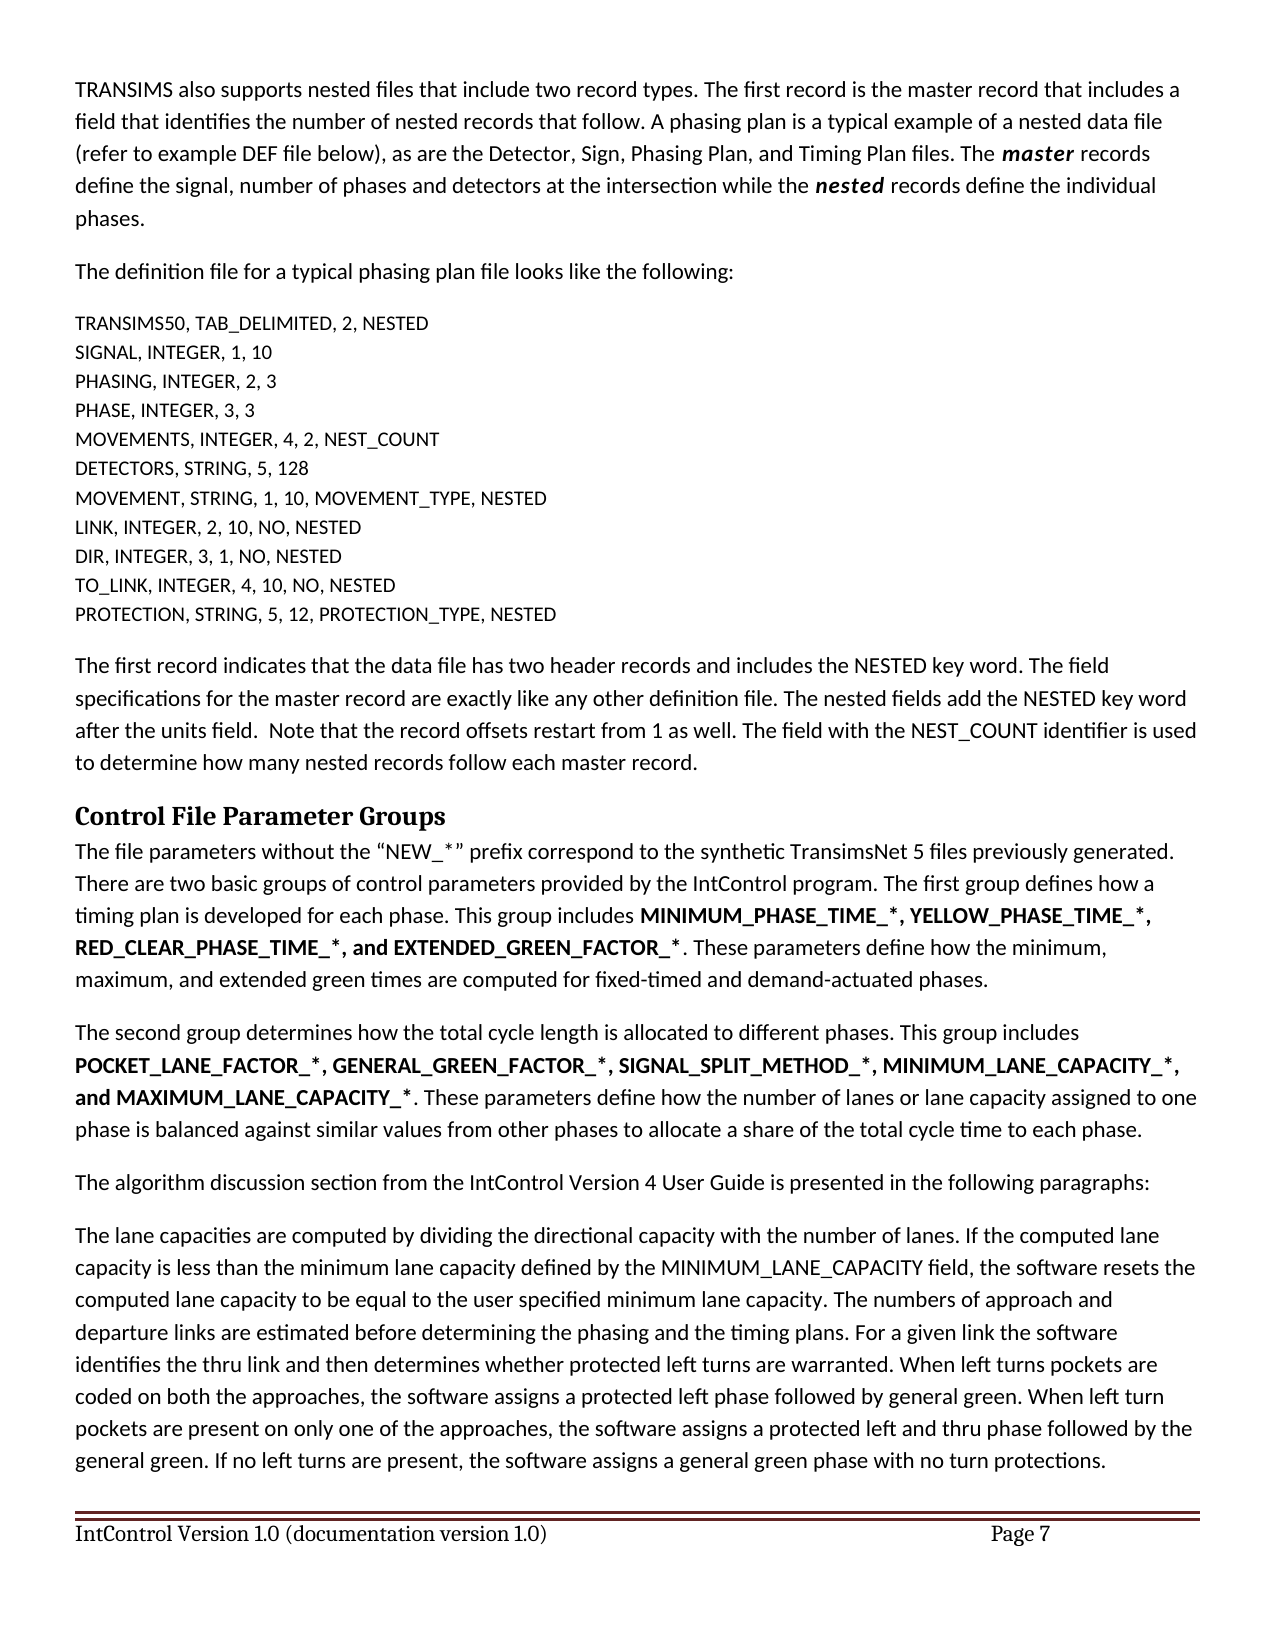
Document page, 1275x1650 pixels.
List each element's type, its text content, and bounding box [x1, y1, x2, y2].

text PROTECTION, STRING, 5, 12, PROTECTION_TYPE, NESTED [75, 601, 1200, 627]
text The file parameters without the “NEW_*” prefix correspond to the synthetic TransimsNet 5 files previously generated. There are two basic groups of control parameters provided by the IntControl program. The first group defines how a timing plan is developed for each phase. This group includes MINIMUM_PHASE_TIME_*, YELLOW_PHASE_TIME_*, RED_CLEAR_PHASE_TIME_*, and EXTENDED_GREEN_FACTOR_*. These parameters define how the minimum, maximum, and extended green times are computed for fixed-timed and demand-actuated phases. [75, 837, 1200, 993]
text MOVEMENTS, INTEGER, 4, 2, NEST_COUNT [75, 426, 1200, 452]
text DIR, INTEGER, 3, 1, NO, NESTED [75, 543, 1200, 568]
subtitle Control File Parameter Groups [75, 801, 1200, 832]
text The algorithm discussion section from the IntControl Version 4 User Guide is presented in the following paragraphs: [75, 1168, 1200, 1196]
text The first record indicates that the data file has two header records and includes the NESTED key word. The field specifications for the master record are exactly like any other definition file. The nested fields add the NESTED key word after the units field. Note that the record offsets restart from 1 as well. The field with the NEST_COUNT identifier is used to determine how many nested records follow each master record. [75, 651, 1200, 776]
text MOVEMENT, STRING, 1, 10, MOVEMENT_TYPE, NESTED [75, 485, 1200, 510]
text SIGNAL, INTEGER, 1, 10 [75, 339, 1200, 364]
text TRANSIMS50, TAB_DELIMITED, 2, NESTED [75, 310, 1200, 335]
text The second group determines how the total cycle length is allocated to different phases. This group includes POCKET_LANE_FACTOR_*, GENERAL_GREEN_FACTOR_*, SIGNAL_SPLIT_METHOD_*, MINIMUM_LANE_CAPACITY_*, and MAXIMUM_LANE_CAPACITY_*. These parameters define how the number of lanes or lane capacity assigned to one phase is balanced against similar values from other phases to allocate a share of the total cycle time to each phase. [75, 1018, 1200, 1143]
text The lane capacities are computed by dividing the directional capacity with the number of lanes. If the computed lane capacity is less than the minimum lane capacity defined by the MINIMUM_LANE_CAPACITY field, the software resets the computed lane capacity to be equal to the user specified minimum lane capacity. The numbers of approach and departure links are estimated before determining the phasing and the timing plans. For a given link the software identifies the thru link and then determines whether protected left turns are warranted. When left turns pockets are coded on both the approaches, the software assigns a protected left phase followed by general green. When left turn pockets are present on only one of the approaches, the software assigns a protected left and thru phase followed by the general green. If no left turns are present, the software assigns a general green phase with no turn protections. [75, 1221, 1200, 1474]
text DETECTORS, STRING, 5, 128 [75, 456, 1200, 481]
text The definition file for a typical phasing plan file looks like the following: [75, 257, 1200, 285]
text TRANSIMS also supports nested files that include two record types. The first record is the master record that includes a field that identifies the number of nested records that follow. A phasing plan is a typical example of a nested data file (refer to example DEF file below), as are the Detector, Sign, Phasing Plan, and Timing Plan files. The master records define the signal, number of phases and detectors at the intersection while the nested records define the individual phases. [75, 75, 1200, 232]
text PHASE, INTEGER, 3, 3 [75, 397, 1200, 423]
text TO_LINK, INTEGER, 4, 10, NO, NESTED [75, 572, 1200, 598]
text PHASING, INTEGER, 2, 3 [75, 368, 1200, 393]
text LINK, INTEGER, 2, 10, NO, NESTED [75, 514, 1200, 539]
